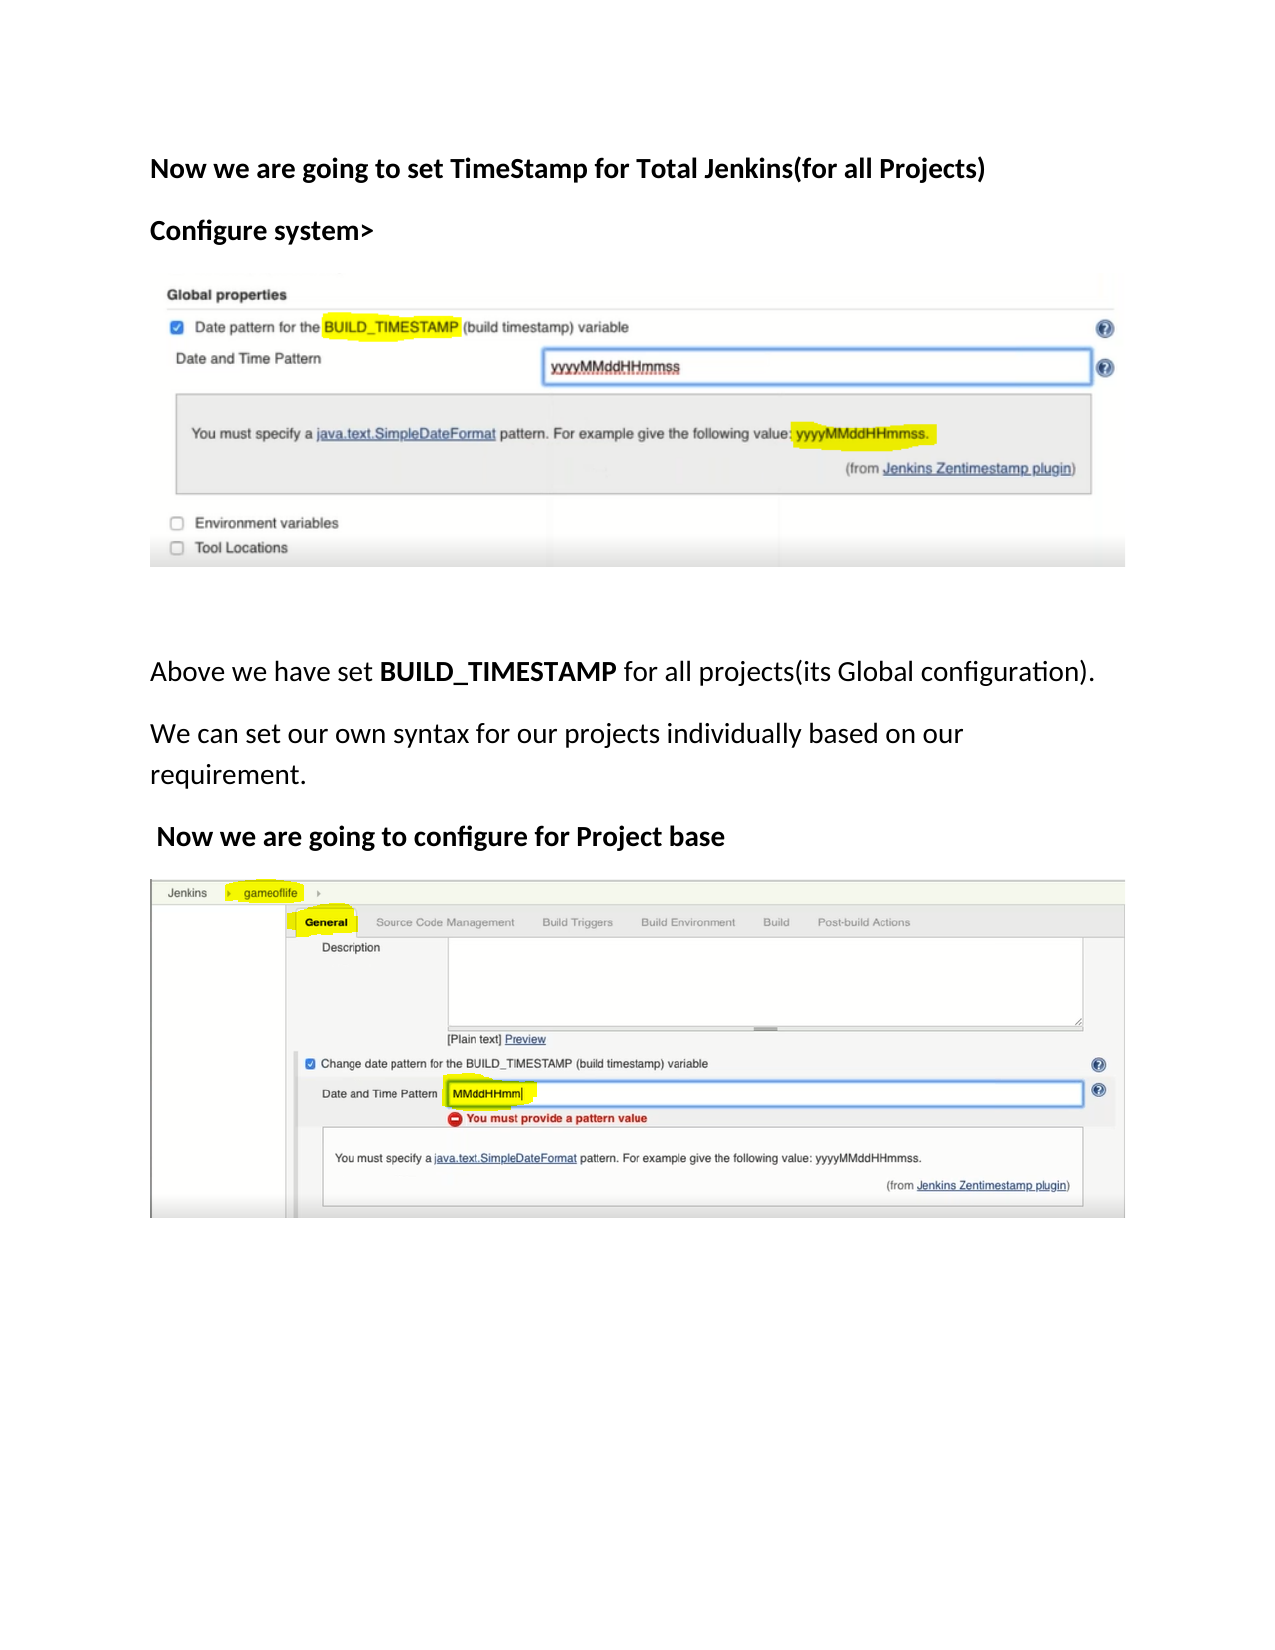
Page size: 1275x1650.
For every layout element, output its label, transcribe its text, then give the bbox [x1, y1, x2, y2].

text Now we are going to configure for Project base [150, 818, 1125, 853]
picture [150, 273, 1125, 567]
text Now we are going to set TimeStamp for Total Jenkins(for all Projects) [150, 150, 1125, 186]
picture [150, 879, 1125, 1218]
text We can set our own syntax for our projects individually based on our requirement. [150, 715, 1125, 792]
text Configure system> [150, 212, 1125, 247]
text Above we have set BUILD_TIMESTAMP for all projects(its Global configuration). [150, 653, 1125, 689]
